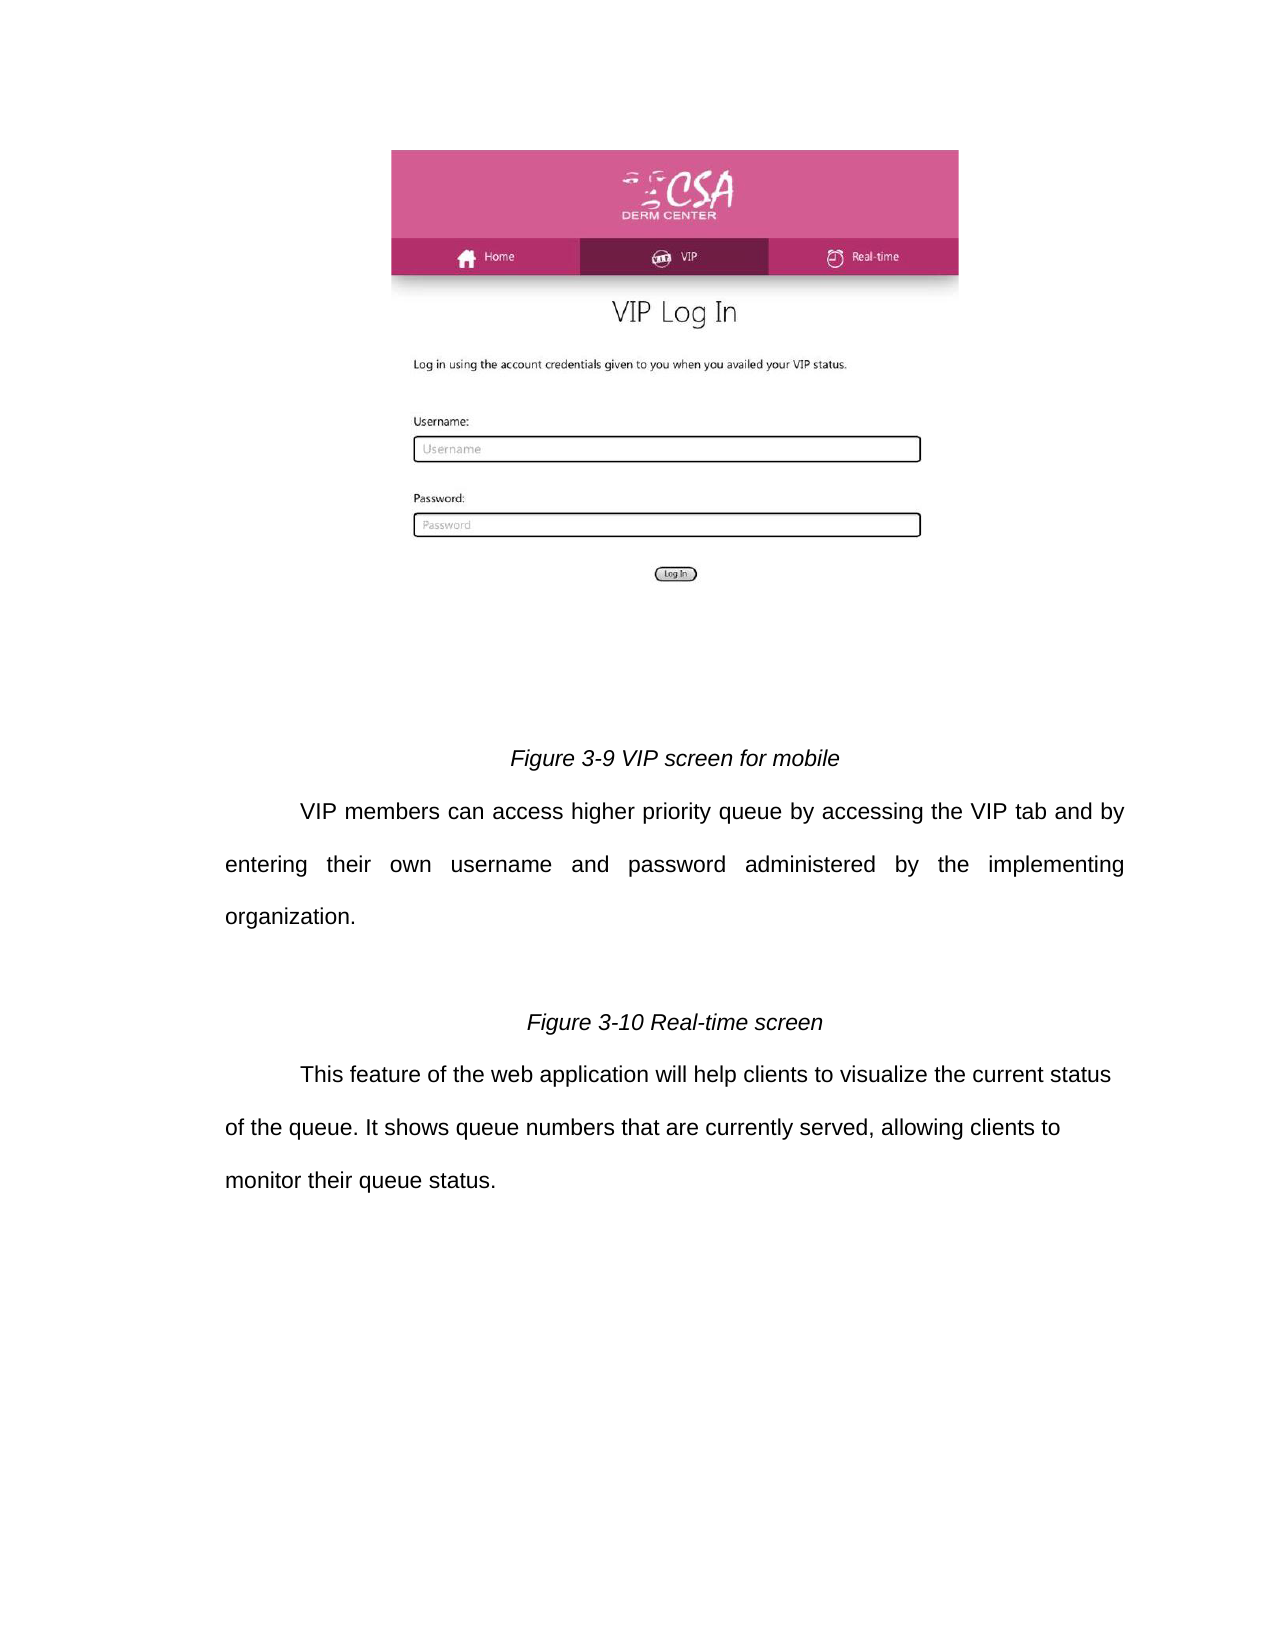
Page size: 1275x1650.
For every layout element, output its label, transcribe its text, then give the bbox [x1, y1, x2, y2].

text Figure 3-9 VIP screen for mobile [225, 745, 1125, 772]
text VIP members can access higher priority queue by accessing the VIP tab and by entering their own username and password administered by the implementing organization. [225, 798, 1125, 930]
text Figure 3-10 Real-time screen [225, 1009, 1125, 1035]
picture [391, 150, 959, 719]
text This feature of the web application will help clients to visualize the current status of the queue. It shows queue numbers that are currently served, allowing clients to monitor their queue status. [225, 1061, 1125, 1193]
